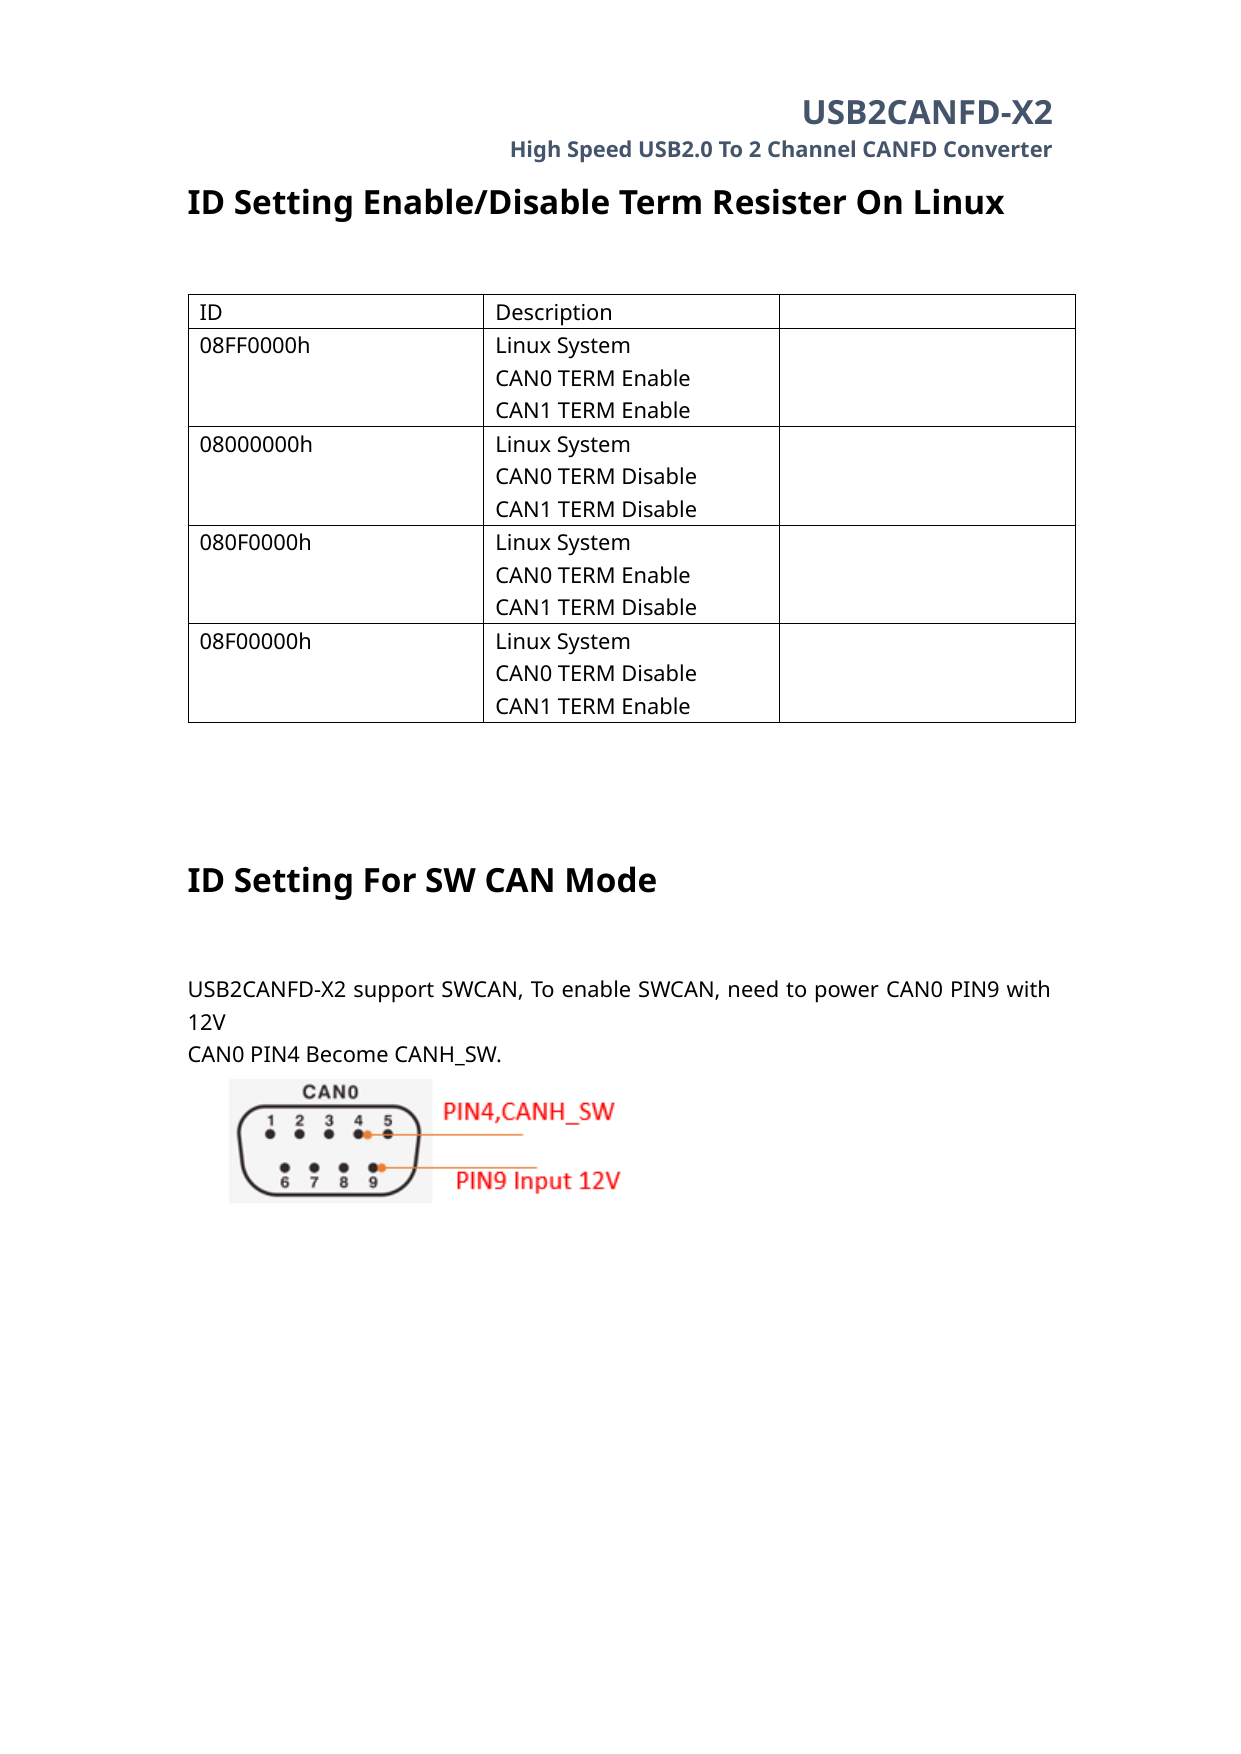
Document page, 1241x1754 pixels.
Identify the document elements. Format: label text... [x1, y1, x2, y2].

table_cell [780, 624, 1075, 722]
table_header ID [189, 295, 483, 328]
table_cell 08F00000h [189, 624, 483, 722]
table_cell [780, 526, 1075, 623]
table_cell Linux System CAN0 TERM Disable CAN1 TERM Enable [484, 624, 779, 722]
text CAN0 PIN4 Become CANH_SW. [187, 1038, 1053, 1070]
table_cell Linux System CAN0 TERM Disable CAN1 TERM Disable [484, 427, 779, 525]
table_cell Linux System CAN0 TERM Enable CAN1 TERM Disable [484, 526, 779, 623]
table_header Description [484, 295, 779, 328]
table_header [780, 295, 1075, 328]
table_cell [780, 427, 1075, 525]
table_cell 080F0000h [189, 526, 483, 623]
subtitle ID Setting Enable/Disable Term Resister On Linux [187, 169, 1053, 234]
table_cell Linux System CAN0 TERM Enable CAN1 TERM Enable [484, 329, 779, 426]
text USB2CANFD-X2 support SWCAN, To enable SWCAN, need to power CAN0 PIN9 with 12V [187, 973, 1053, 1038]
subtitle ID Setting For SW CAN Mode [187, 847, 1053, 912]
picture [187, 1070, 710, 1216]
table_cell [780, 329, 1075, 426]
table_cell 08000000h [189, 427, 483, 525]
table_cell 08FF0000h [189, 329, 483, 426]
